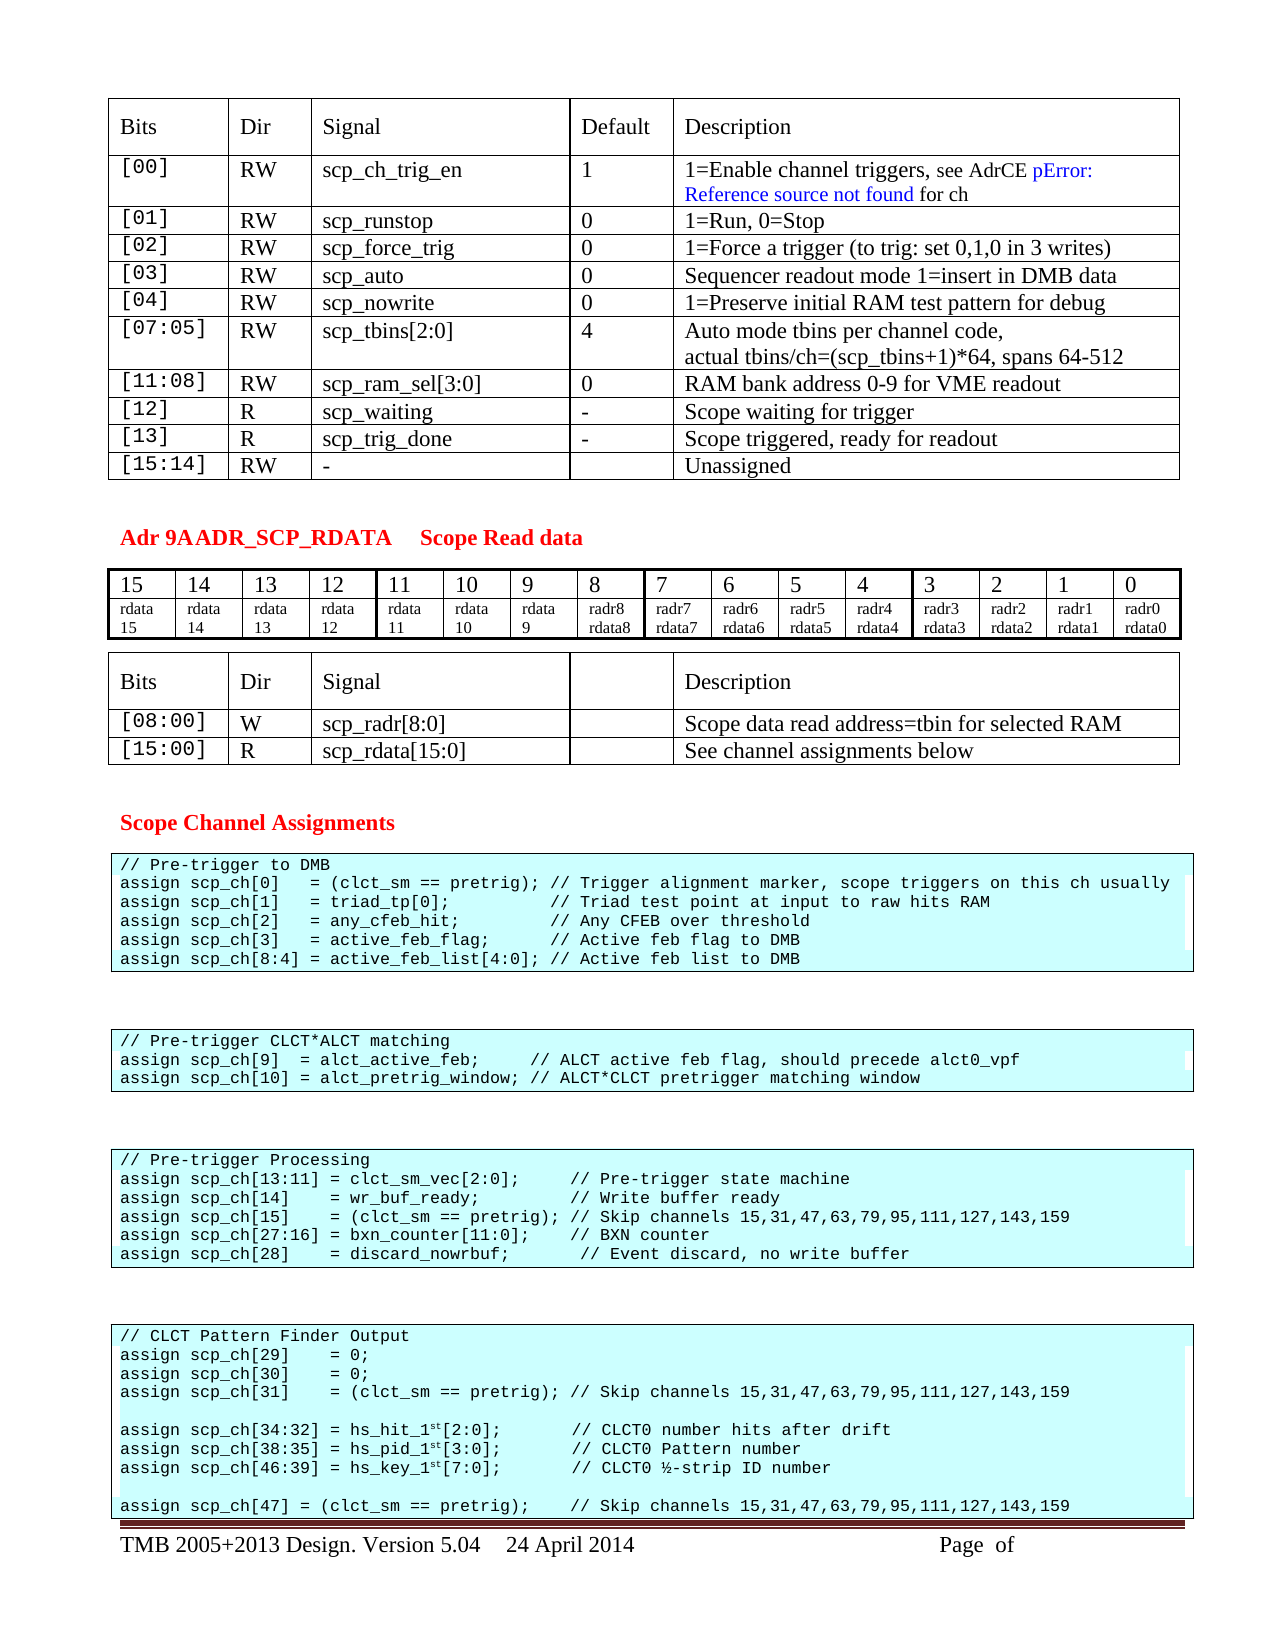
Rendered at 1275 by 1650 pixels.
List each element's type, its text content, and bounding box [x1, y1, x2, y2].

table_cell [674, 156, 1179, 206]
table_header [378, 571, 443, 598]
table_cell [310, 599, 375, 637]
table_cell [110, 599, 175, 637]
text assign scp_ch[31] = (clct_sm == pretrig); // Skip channels 15,31,47,63,79,95,111,127,143,159 [120, 1384, 1185, 1403]
text assign scp_ch[2] = any_cfeb_hit; // Any CFEB over threshold [120, 913, 1185, 932]
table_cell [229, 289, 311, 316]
text assign scp_ch[1] = triad_tp[0]; // Triad test point at input to raw hits RAM [120, 894, 1185, 913]
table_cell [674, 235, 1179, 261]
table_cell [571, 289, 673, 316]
text assign scp_ch[46:39] = hs_key_1st[7:0]; // CLCT0 ½-strip ID number [120, 1459, 1185, 1478]
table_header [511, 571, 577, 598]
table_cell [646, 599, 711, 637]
text assign scp_ch[10] = alct_pretrig_window; // ALCT*CLCT pretrigger matching window [112, 1067, 1193, 1091]
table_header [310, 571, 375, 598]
text assign scp_ch[29] = 0; [120, 1346, 1185, 1365]
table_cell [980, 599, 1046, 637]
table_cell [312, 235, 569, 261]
text // Pre-trigger CLCT*ALCT matching [112, 1030, 1193, 1051]
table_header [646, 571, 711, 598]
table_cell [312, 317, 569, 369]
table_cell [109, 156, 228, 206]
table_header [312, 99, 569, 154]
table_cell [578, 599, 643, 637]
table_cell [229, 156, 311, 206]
text // Pre-trigger to DMB [112, 854, 1193, 875]
text // Pre-trigger Processing [112, 1150, 1193, 1170]
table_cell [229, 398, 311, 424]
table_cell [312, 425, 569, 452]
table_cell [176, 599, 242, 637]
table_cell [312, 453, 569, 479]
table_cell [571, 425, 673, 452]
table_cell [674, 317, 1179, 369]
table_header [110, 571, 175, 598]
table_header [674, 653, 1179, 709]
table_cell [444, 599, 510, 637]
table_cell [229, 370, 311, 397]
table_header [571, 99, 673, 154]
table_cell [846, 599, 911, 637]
text assign scp_ch[0] = (clct_sm == pretrig); // Trigger alignment marker, scope triggers on this ch usually [120, 875, 1185, 894]
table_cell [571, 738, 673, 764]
subtitle Adr 9A ADR_SCP_RDATA Scope Read data [120, 524, 1185, 550]
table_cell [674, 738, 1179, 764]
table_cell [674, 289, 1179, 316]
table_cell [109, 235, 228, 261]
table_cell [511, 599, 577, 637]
text assign scp_ch[38:35] = hs_pid_1st[3:0]; // CLCT0 Pattern number [120, 1441, 1185, 1459]
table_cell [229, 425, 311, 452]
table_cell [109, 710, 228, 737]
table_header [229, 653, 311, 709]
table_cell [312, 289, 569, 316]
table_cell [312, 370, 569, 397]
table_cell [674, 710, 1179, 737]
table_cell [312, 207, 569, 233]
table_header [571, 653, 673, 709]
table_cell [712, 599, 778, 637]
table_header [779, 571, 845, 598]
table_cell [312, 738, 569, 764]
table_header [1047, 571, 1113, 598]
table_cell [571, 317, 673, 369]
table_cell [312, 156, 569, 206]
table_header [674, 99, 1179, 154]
text // CLCT Pattern Finder Output [112, 1325, 1193, 1346]
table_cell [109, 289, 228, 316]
text assign scp_ch[30] = 0; [120, 1365, 1185, 1384]
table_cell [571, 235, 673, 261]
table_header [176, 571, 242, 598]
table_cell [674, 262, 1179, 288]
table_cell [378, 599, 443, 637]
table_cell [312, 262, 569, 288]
text assign scp_ch[34:32] = hs_hit_1st[2:0]; // CLCT0 number hits after drift [120, 1422, 1185, 1441]
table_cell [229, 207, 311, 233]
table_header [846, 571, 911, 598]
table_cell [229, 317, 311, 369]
text assign scp_ch[27:16] = bxn_counter[11:0]; // BXN counter [120, 1227, 1185, 1243]
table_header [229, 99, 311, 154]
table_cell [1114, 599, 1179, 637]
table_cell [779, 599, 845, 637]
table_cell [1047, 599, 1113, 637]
text assign scp_ch[14] = wr_buf_ready; // Write buffer ready [120, 1189, 1185, 1208]
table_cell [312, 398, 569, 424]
text assign scp_ch[9] = alct_active_feb; // ALCT active feb flag, should precede alct0_vpf [120, 1051, 1185, 1067]
subtitle Scope Channel Assignments [120, 809, 1185, 835]
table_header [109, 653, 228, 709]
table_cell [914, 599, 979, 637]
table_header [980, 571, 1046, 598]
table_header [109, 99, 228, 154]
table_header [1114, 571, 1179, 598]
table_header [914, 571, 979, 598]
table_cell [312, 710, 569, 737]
text assign scp_ch[47] = (clct_sm == pretrig); // Skip channels 15,31,47,63,79,95,111,127,143,159 [112, 1494, 1193, 1518]
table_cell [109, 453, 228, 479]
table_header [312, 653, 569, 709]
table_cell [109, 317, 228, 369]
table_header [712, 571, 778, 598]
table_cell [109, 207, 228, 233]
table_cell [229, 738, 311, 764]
text assign scp_ch[3] = active_feb_flag; // Active feb flag to DMB [120, 932, 1185, 947]
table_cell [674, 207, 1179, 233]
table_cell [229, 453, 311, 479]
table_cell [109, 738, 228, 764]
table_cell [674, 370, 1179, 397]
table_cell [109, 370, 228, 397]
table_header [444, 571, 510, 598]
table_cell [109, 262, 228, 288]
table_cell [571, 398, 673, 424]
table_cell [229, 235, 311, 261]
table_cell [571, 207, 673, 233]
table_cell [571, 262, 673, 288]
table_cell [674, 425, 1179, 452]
text assign scp_ch[28] = discard_nowrbuf; // Event discard, no write buffer [112, 1243, 1193, 1267]
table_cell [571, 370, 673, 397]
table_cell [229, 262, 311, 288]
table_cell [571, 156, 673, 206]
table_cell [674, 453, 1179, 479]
text assign scp_ch[15] = (clct_sm == pretrig); // Skip channels 15,31,47,63,79,95,111,127,143,159 [120, 1208, 1185, 1227]
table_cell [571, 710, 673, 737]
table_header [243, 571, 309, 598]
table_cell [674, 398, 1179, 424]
text assign scp_ch[13:11] = clct_sm_vec[2:0]; // Pre-trigger state machine [120, 1170, 1185, 1189]
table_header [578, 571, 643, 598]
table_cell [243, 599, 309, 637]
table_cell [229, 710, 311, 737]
text assign scp_ch[8:4] = active_feb_list[4:0]; // Active feb list to DMB [112, 947, 1193, 971]
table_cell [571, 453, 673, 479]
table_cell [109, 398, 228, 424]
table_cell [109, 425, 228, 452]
